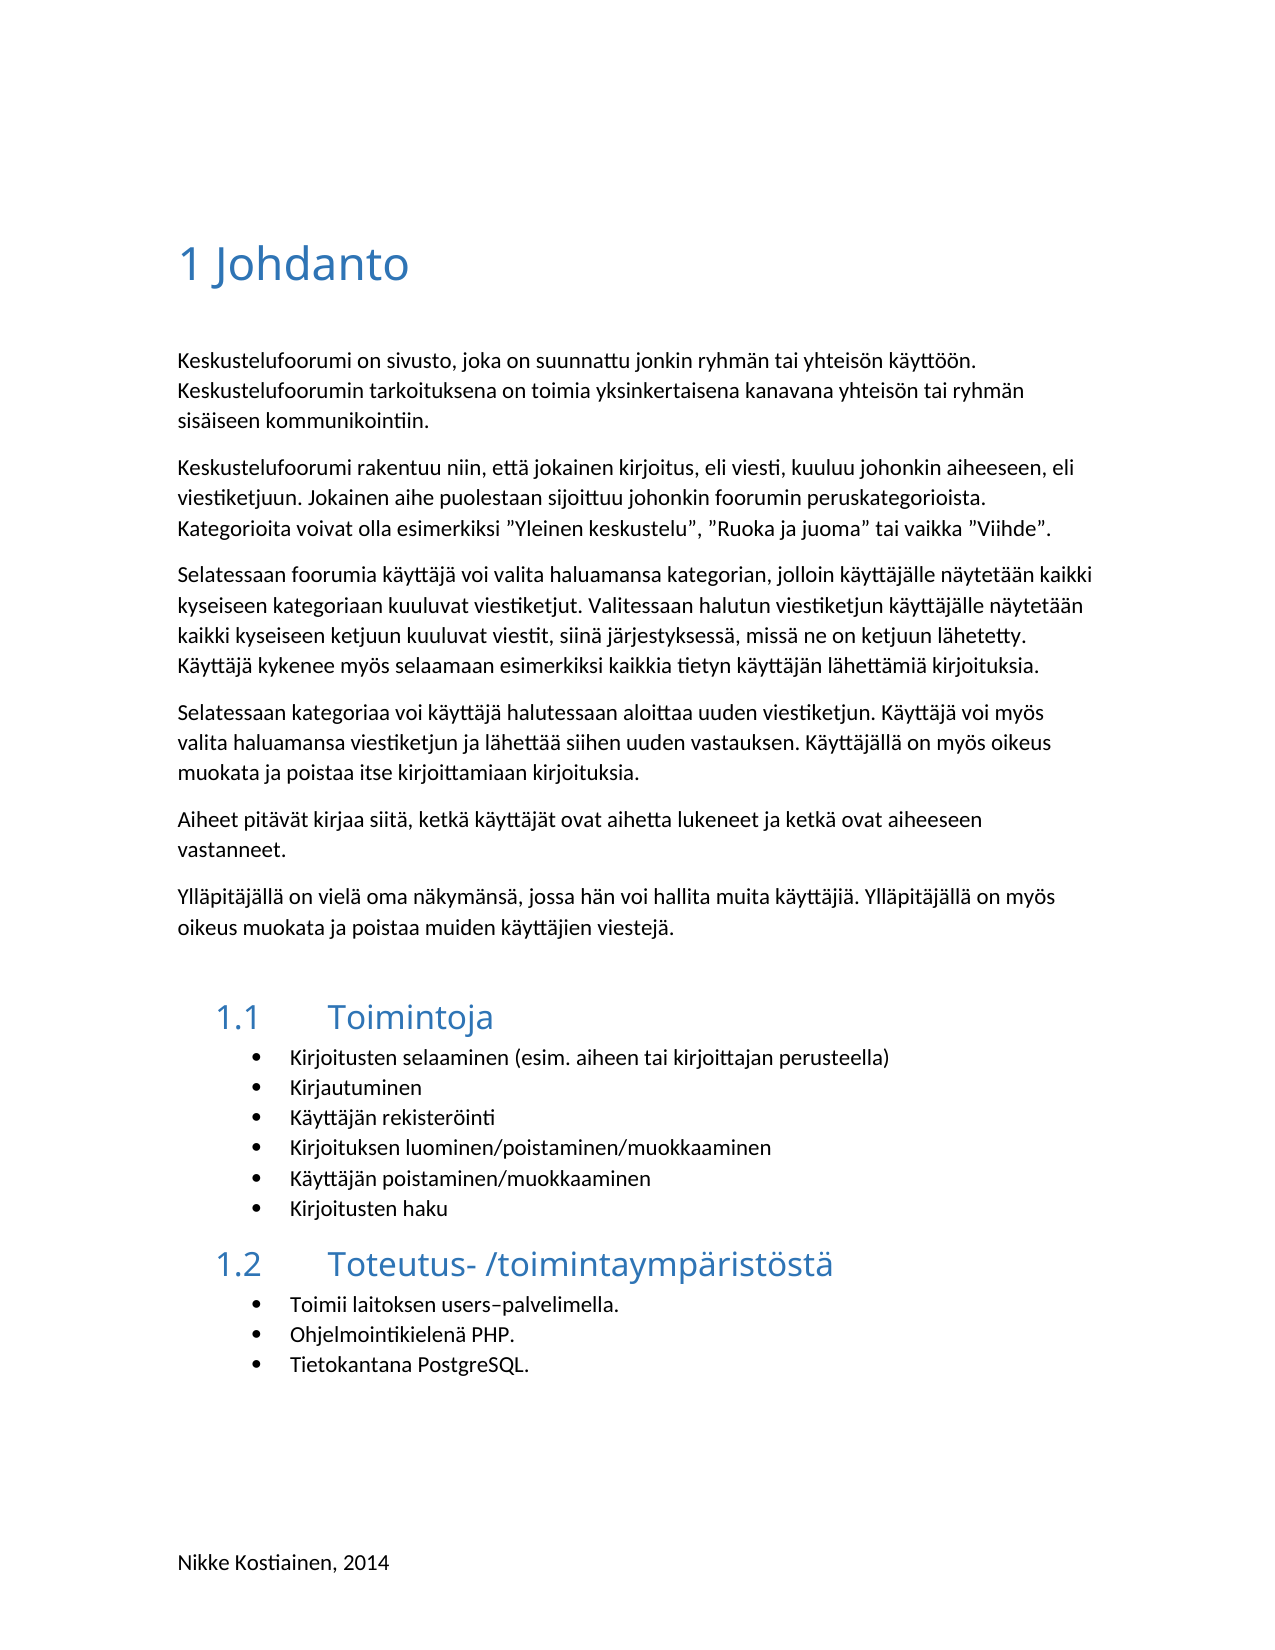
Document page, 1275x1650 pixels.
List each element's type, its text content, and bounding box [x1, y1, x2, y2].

text Keskustelufoorumi on sivusto, joka on suunnattu jonkin ryhmän tai yhteisön käyttöön. Keskustelufoorumin tarkoituksena on toimia yksinkertaisena kanavana yhteisön tai ryhmän sisäiseen kommunikointiin. [177, 346, 1098, 434]
list Ohjelmointikielenä PHP. [252, 1320, 1098, 1348]
list Kirjoitusten selaaminen (esim. aiheen tai kirjoittajan perusteella) [252, 1043, 1098, 1071]
list Tietokantana PostgreSQL. [252, 1350, 1098, 1378]
text Selatessaan kategoriaa voi käyttäjä halutessaan aloittaa uuden viestiketjun. Käyttäjä voi myös valita haluamansa viestiketjun ja lähettää siihen uuden vastauksen. Käyttäjällä on myös oikeus muokata ja poistaa itse kirjoittamiaan kirjoituksia. [177, 698, 1098, 786]
subtitle Toteutus- /toimintaympäristöstä [215, 1241, 1098, 1286]
text Aiheet pitävät kirjaa siitä, ketkä käyttäjät ovat aihetta lukeneet ja ketkä ovat aiheeseen vastanneet. [177, 805, 1098, 863]
list Kirjoituksen luominen/poistaminen/muokkaaminen [252, 1133, 1098, 1161]
list Kirjautuminen [252, 1073, 1098, 1101]
list Käyttäjän rekisteröinti [252, 1103, 1098, 1131]
list Kirjoitusten haku [252, 1194, 1098, 1222]
text Selatessaan foorumia käyttäjä voi valita haluamansa kategorian, jolloin käyttäjälle näytetään kaikki kyseiseen kategoriaan kuuluvat viestiketjut. Valitessaan halutun viestiketjun käyttäjälle näytetään kaikki kyseiseen ketjuun kuuluvat viestit, siinä järjestyksessä, missä ne on ketjuun lähetetty. Käyttäjä kykenee myös selaamaan esimerkiksi kaikkia tietyn käyttäjän lähettämiä kirjoituksia. [177, 561, 1098, 679]
text Keskustelufoorumi rakentuu niin, että jokainen kirjoitus, eli viesti, kuuluu johonkin aiheeseen, eli viestiketjuun. Jokainen aihe puolestaan sijoittuu johonkin foorumin peruskategorioista. Kategorioita voivat olla esimerkiksi ”Yleinen keskustelu”, ”Ruoka ja juoma” tai vaikka ”Viihde”. [177, 453, 1098, 542]
list Toimii laitoksen users–palvelimella. [252, 1290, 1098, 1318]
text Ylläpitäjällä on vielä oma näkymänsä, jossa hän voi hallita muita käyttäjiä. Ylläpitäjällä on myös oikeus muokata ja poistaa muiden käyttäjien viestejä. [177, 882, 1098, 941]
subtitle Toimintoja [215, 994, 1098, 1039]
subtitle Johdanto [177, 232, 1098, 294]
list Käyttäjän poistaminen/muokkaaminen [252, 1164, 1098, 1192]
